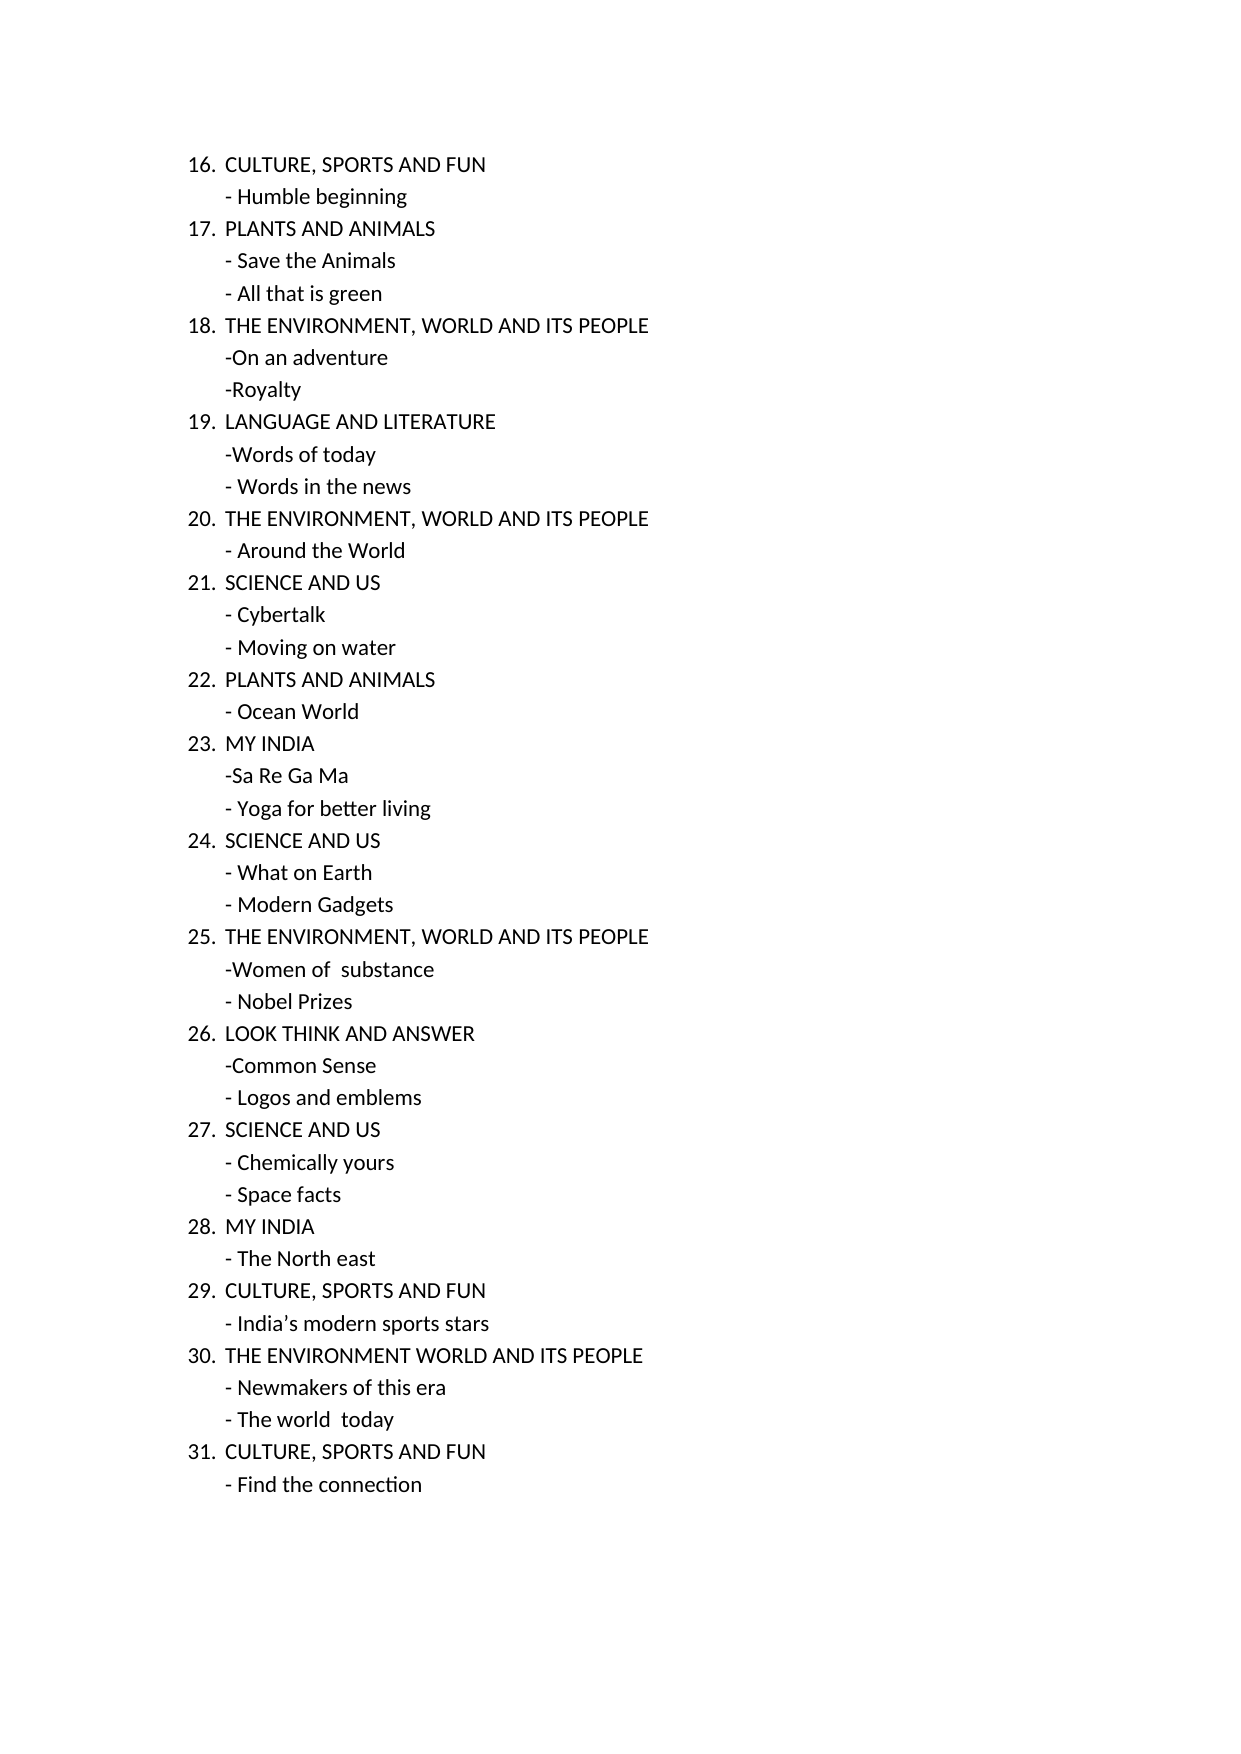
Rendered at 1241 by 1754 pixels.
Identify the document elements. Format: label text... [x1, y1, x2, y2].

list - Nobel Prizes [225, 987, 1090, 1015]
list - Chemically yours [225, 1148, 1090, 1176]
list -Sa Re Ga Ma [225, 762, 1090, 789]
list - Ocean World [225, 697, 1090, 725]
list LANGUAGE AND LITERATURE [187, 407, 1090, 436]
list - Humble beginning [225, 182, 1090, 210]
list - Modern Gadgets [225, 890, 1090, 918]
list - The world today [225, 1405, 1090, 1433]
list - Newmakers of this era [225, 1373, 1090, 1401]
list SCIENCE AND US [187, 1116, 1090, 1144]
list - Space facts [225, 1180, 1090, 1208]
list THE ENVIRONMENT, WORLD AND ITS PEOPLE [187, 311, 1090, 339]
list SCIENCE AND US [187, 568, 1090, 596]
list -Royalty [225, 375, 1090, 403]
list SCIENCE AND US [187, 826, 1090, 854]
list - Save the Animals [225, 247, 1090, 274]
list - Words in the news [225, 472, 1090, 500]
list - All that is green [225, 279, 1090, 307]
list PLANTS AND ANIMALS [187, 665, 1090, 693]
list LOOK THINK AND ANSWER [187, 1019, 1090, 1047]
list - Cybertalk [225, 601, 1090, 629]
list MY INDIA [187, 729, 1090, 757]
list - Yoga for better living [225, 794, 1090, 822]
list CULTURE, SPORTS AND FUN [187, 150, 1090, 178]
list - India’s modern sports stars [225, 1309, 1090, 1337]
list - The North east [225, 1244, 1090, 1272]
list THE ENVIRONMENT, WORLD AND ITS PEOPLE [187, 504, 1090, 532]
list CULTURE, SPORTS AND FUN [187, 1277, 1090, 1304]
list PLANTS AND ANIMALS [187, 214, 1090, 242]
list - What on Earth [225, 858, 1090, 886]
list -On an adventure [225, 343, 1090, 371]
list -Common Sense [225, 1051, 1090, 1079]
list - Moving on water [225, 633, 1090, 661]
list THE ENVIRONMENT WORLD AND ITS PEOPLE [187, 1341, 1090, 1369]
list -Words of today [225, 440, 1090, 468]
list - Find the connection [225, 1470, 1090, 1498]
list MY INDIA [187, 1212, 1090, 1240]
list - Around the World [225, 536, 1090, 564]
list CULTURE, SPORTS AND FUN [187, 1437, 1090, 1466]
list - Logos and emblems [225, 1083, 1090, 1111]
list -Women of substance [225, 955, 1090, 983]
list THE ENVIRONMENT, WORLD AND ITS PEOPLE [187, 922, 1090, 951]
